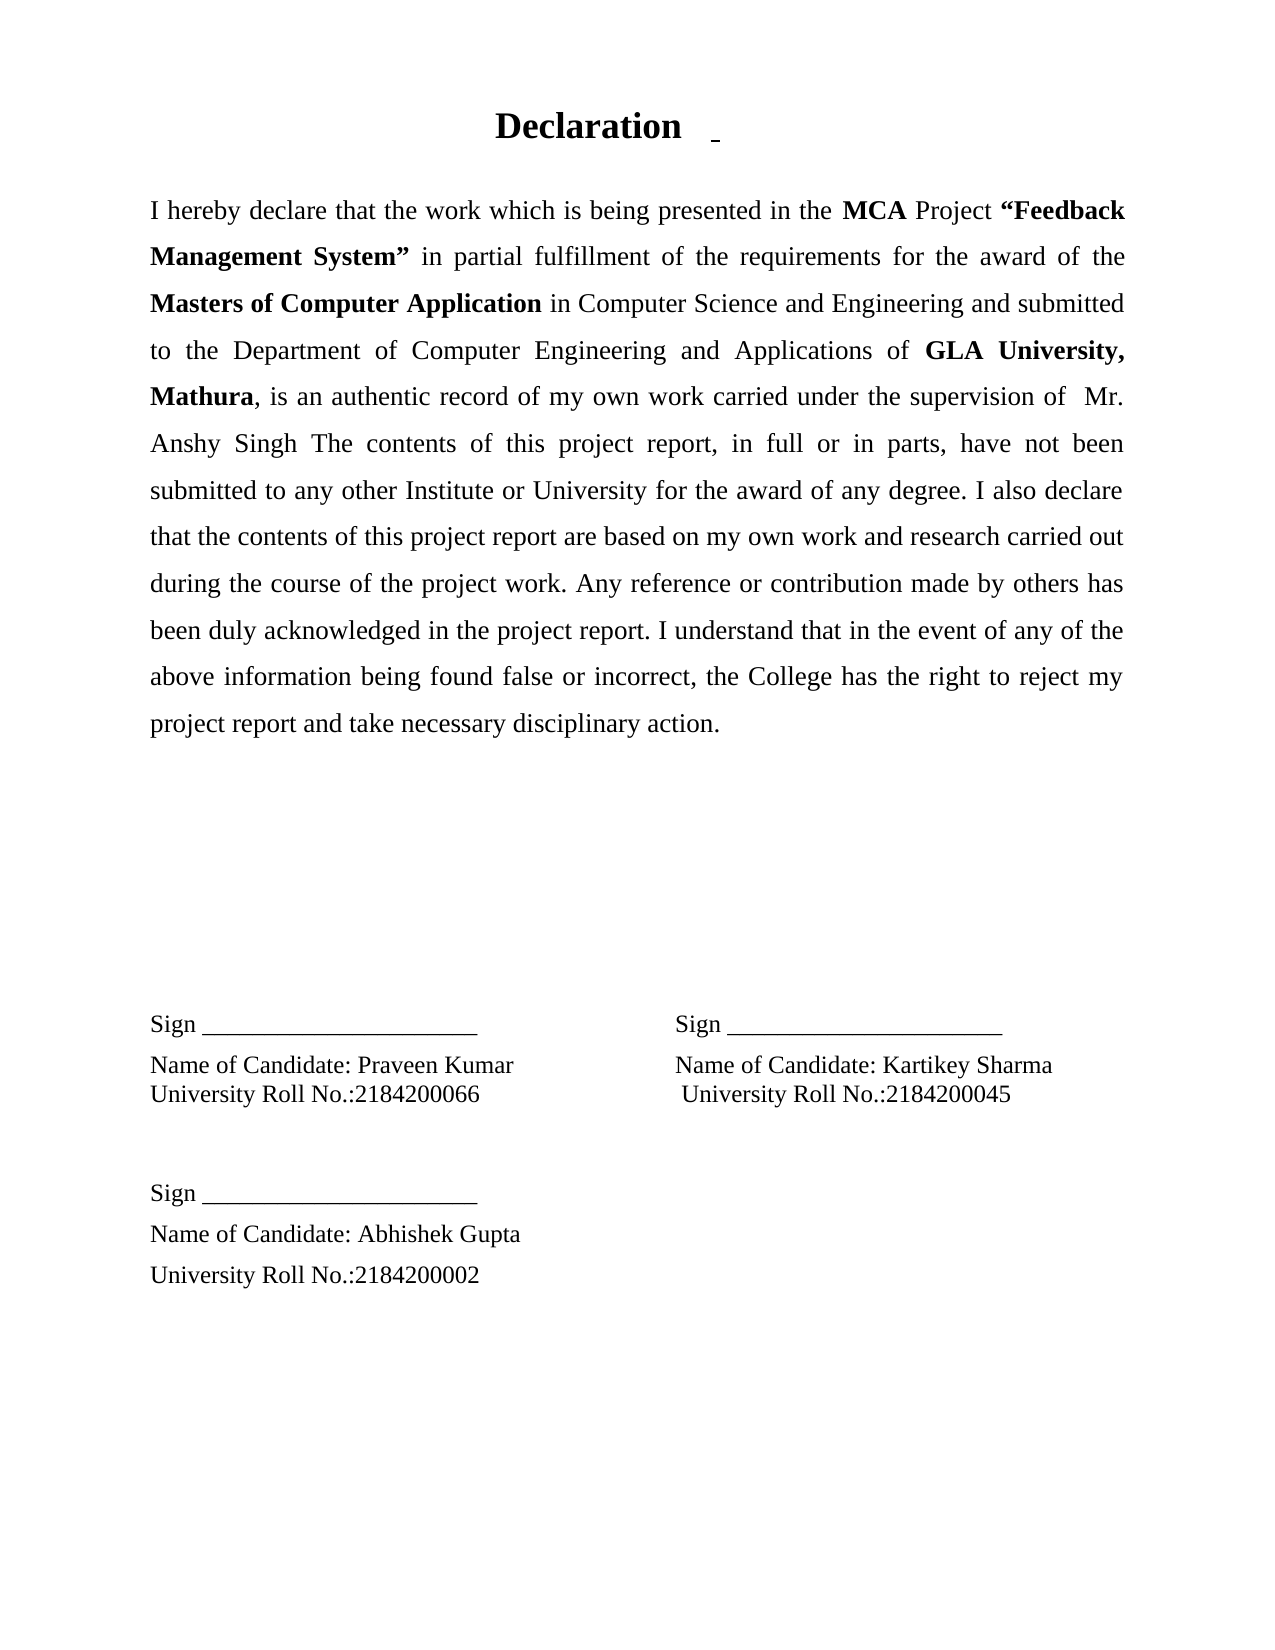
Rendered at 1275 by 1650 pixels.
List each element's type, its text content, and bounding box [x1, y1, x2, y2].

text University Roll No.:2184200066 University Roll No.:2184200045 [150, 1079, 1125, 1108]
text Sign ______________________ Sign ______________________ [150, 1009, 1125, 1038]
text I hereby declare that the work which is being presented in the MCA Project “Feedback Management System” in partial fulfillment of the requirements for the award of the Masters of Computer Application in Computer Science and Engineering and submitted to the Department of Computer Engineering and Applications of GLA University, Mathura, is an authentic record of my own work carried under the supervision of Mr. Anshy Singh The contents of this project report, in full or in parts, have not been submitted to any other Institute or University for the award of any degree. I also declare that the contents of this project report are based on my own work and research carried out during the course of the project work. Any reference or contribution made by others has been duly acknowledged in the project report. I understand that in the event of any of the above information being found false or incorrect, the College has the right to reject my project report and take necessary disciplinary action. [150, 194, 1125, 738]
text University Roll No.:2184200002 [150, 1260, 1125, 1289]
text Name of Candidate: Praveen Kumar Name of Candidate: Kartikey Sharma [150, 1050, 1125, 1079]
text Declaration [150, 103, 1125, 146]
text Name of Candidate: Abhishek Gupta [150, 1219, 1125, 1248]
text Sign ______________________ [150, 1178, 1125, 1207]
